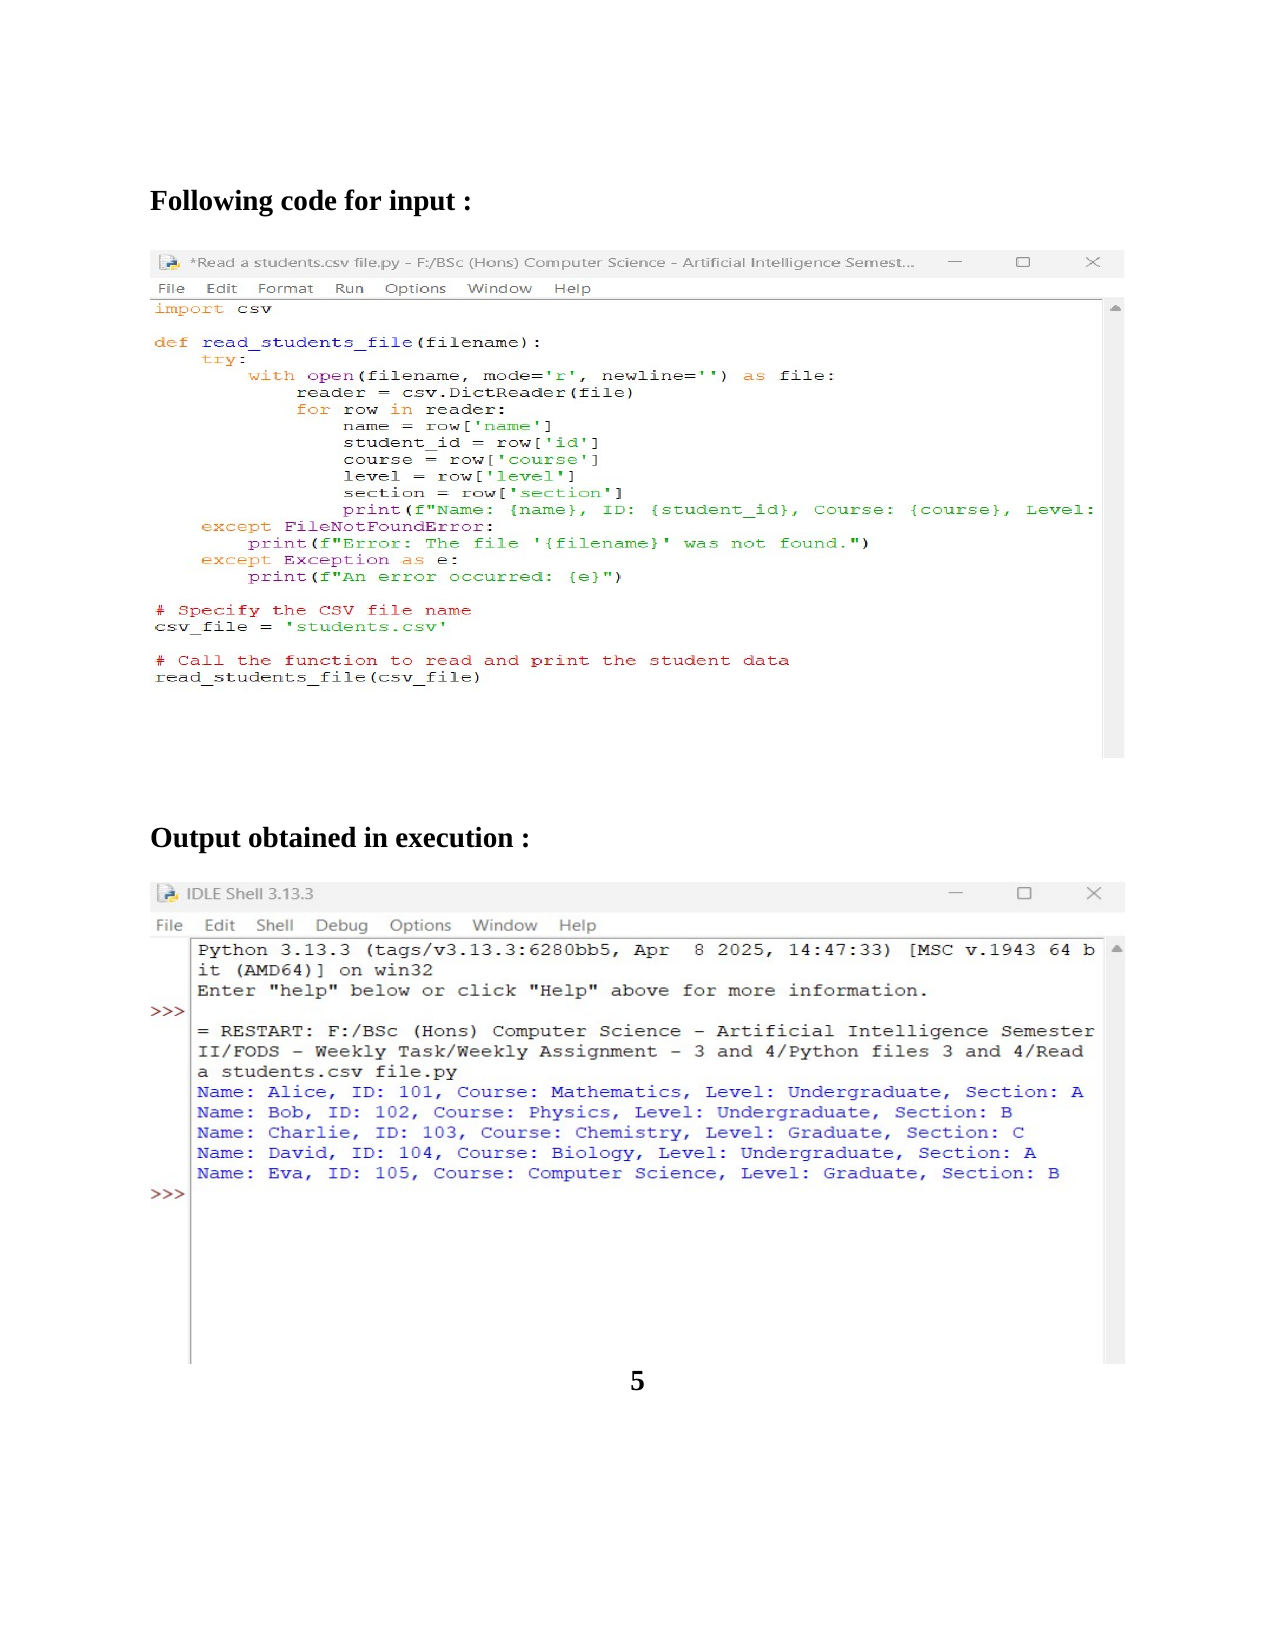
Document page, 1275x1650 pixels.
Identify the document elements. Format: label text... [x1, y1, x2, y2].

text 5 [150, 1364, 1125, 1397]
picture [150, 882, 1125, 1364]
picture [150, 250, 1125, 758]
text Following code for input : [150, 183, 1125, 217]
text Output obtained in execution : [150, 820, 1125, 854]
